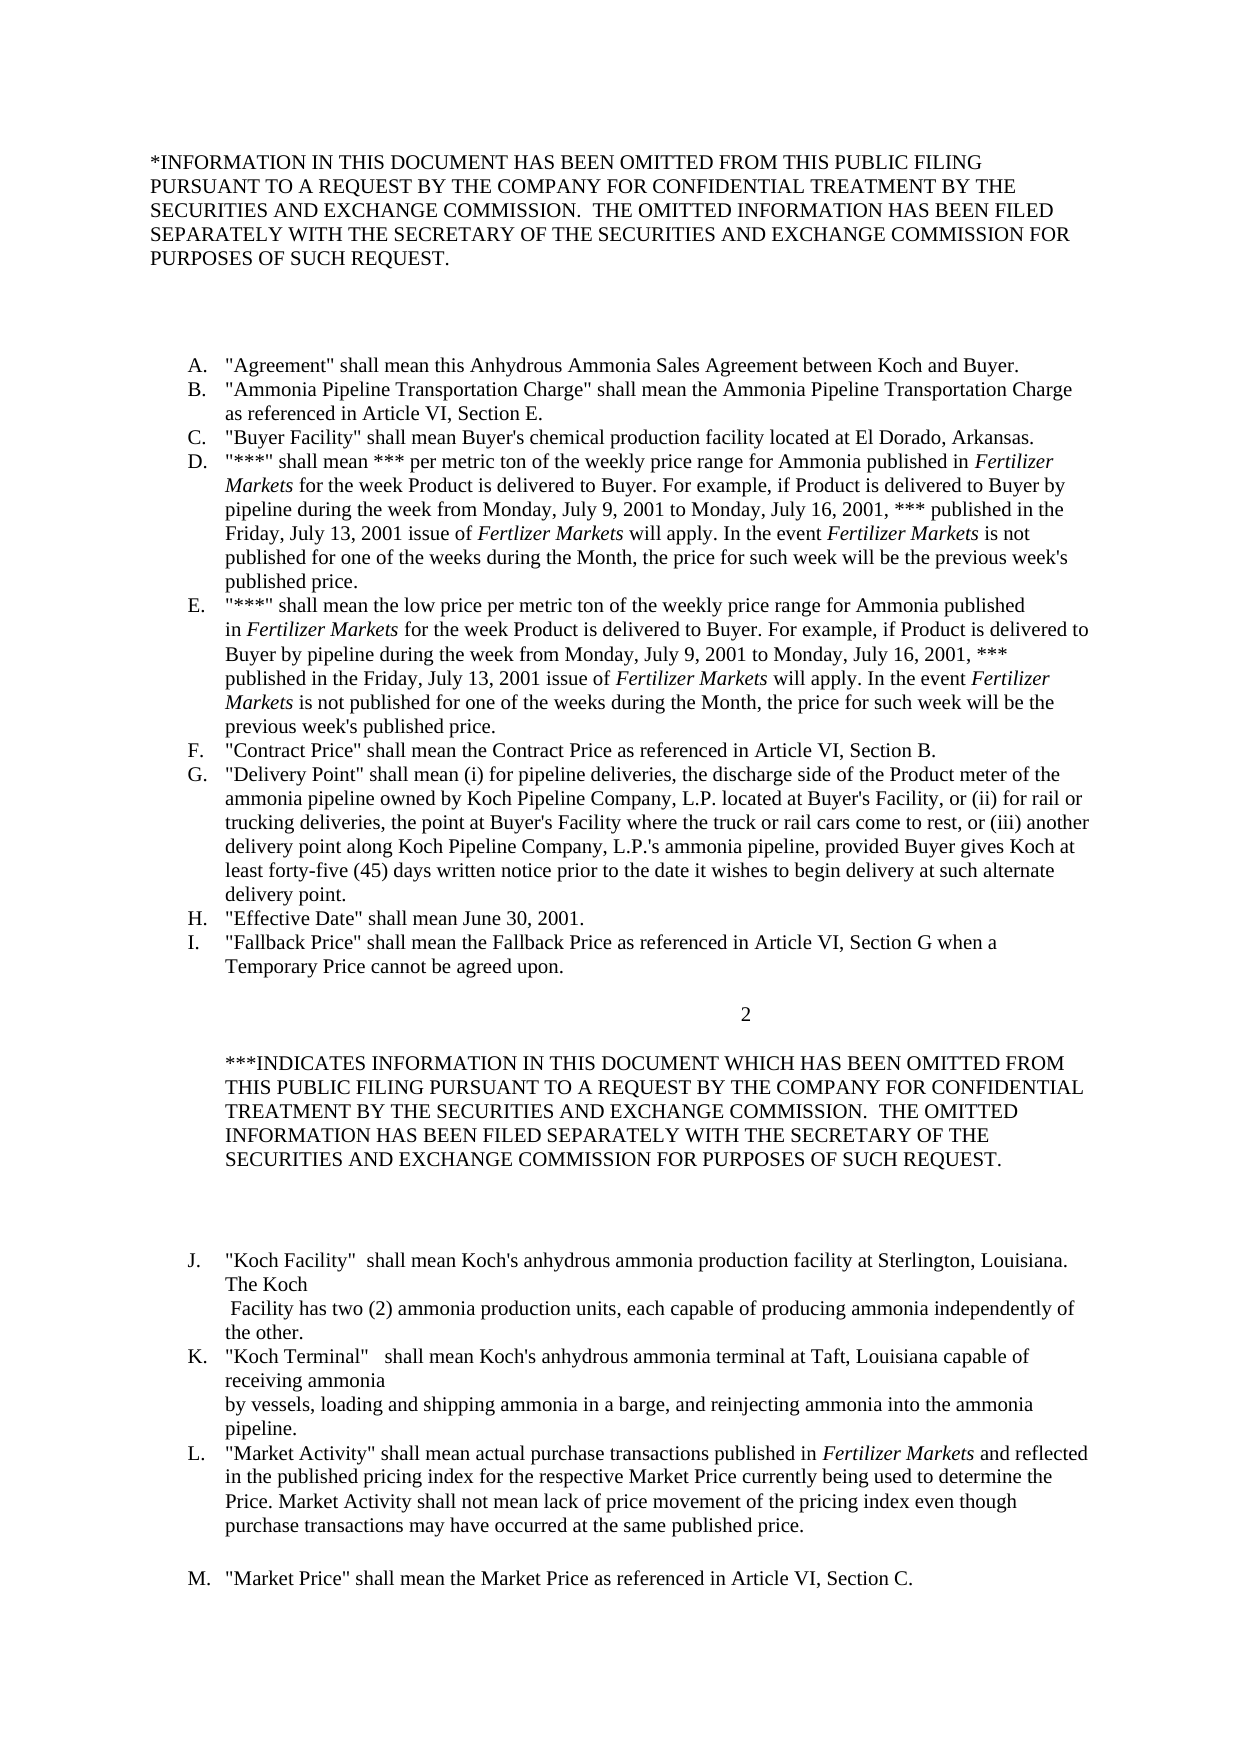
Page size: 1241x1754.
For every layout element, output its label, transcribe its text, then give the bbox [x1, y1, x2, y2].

list "***" shall mean the low price per metric ton of the weekly price range for Ammonia published in Fertilizer Markets for the week Product is delivered to Buyer. For example, if Product is delivered to Buyer by pipeline during the week from Monday, July 9, 2001 to Monday, July 16, 2001, *** published in the Friday, July 13, 2001 issue of Fertilizer Markets will apply. In the event Fertilizer Markets is not published for one of the weeks during the Month, the price for such week will be the previous week's published price. [187, 593, 1090, 738]
list "Ammonia Pipeline Transportation Charge" shall mean the Ammonia Pipeline Transportation Charge as referenced in Article VI, Section E. [187, 377, 1090, 425]
list "Contract Price" shall mean the Contract Price as referenced in Article VI, Section B. [187, 738, 1090, 762]
list "Koch Facility" shall mean Koch's anhydrous ammonia production facility at Sterlington, Louisiana. The Koch Facility has two (2) ammonia production units, each capable of producing ammonia independently of the other. [187, 1248, 1090, 1344]
text *INFORMATION IN THIS DOCUMENT HAS BEEN OMITTED FROM THIS PUBLIC FILING PURSUANT TO A REQUEST BY THE COMPANY FOR CONFIDENTIAL TREATMENT BY THE SECURITIES AND EXCHANGE COMMISSION. THE OMITTED INFORMATION HAS BEEN FILED SEPARATELY WITH THE SECRETARY OF THE SECURITIES AND EXCHANGE COMMISSION FOR PURPOSES OF SUCH REQUEST. [150, 150, 1090, 270]
list "***" shall mean *** per metric ton of the weekly price range for Ammonia published in Fertilizer Markets for the week Product is delivered to Buyer. For example, if Product is delivered to Buyer by pipeline during the week from Monday, July 9, 2001 to Monday, July 16, 2001, *** published in the Friday, July 13, 2001 issue of Fertlizer Markets will apply. In the event Fertilizer Markets is not published for one of the weeks during the Month, the price for such week will be the previous week's published price. [187, 449, 1090, 593]
list "Market Price" shall mean the Market Price as referenced in Article VI, Section C. [187, 1566, 1090, 1590]
list "Effective Date" shall mean June 30, 2001. [187, 906, 1090, 930]
list "Koch Terminal" shall mean Koch's anhydrous ammonia terminal at Taft, Louisiana capable of receiving ammonia by vessels, loading and shipping ammonia in a barge, and reinjecting ammonia into the ammonia pipeline. [187, 1344, 1090, 1440]
list "Delivery Point" shall mean (i) for pipeline deliveries, the discharge side of the Product meter of the ammonia pipeline owned by Koch Pipeline Company, L.P. located at Buyer's Facility, or (ii) for rail or trucking deliveries, the point at Buyer's Facility where the truck or rail cars come to rest, or (iii) another delivery point along Koch Pipeline Company, L.P.'s ammonia pipeline, provided Buyer gives Koch at least forty-five (45) days written notice prior to the date it wishes to begin delivery at such alternate delivery point. [187, 762, 1090, 906]
list "Fallback Price" shall mean the Fallback Price as referenced in Article VI, Section G when a Temporary Price cannot be agreed upon. 2 ***INDICATES INFORMATION IN THIS DOCUMENT WHICH HAS BEEN OMITTED FROM THIS PUBLIC FILING PURSUANT TO A REQUEST BY THE COMPANY FOR CONFIDENTIAL TREATMENT BY THE SECURITIES AND EXCHANGE COMMISSION. THE OMITTED INFORMATION HAS BEEN FILED SEPARATELY WITH THE SECRETARY OF THE SECURITIES AND EXCHANGE COMMISSION FOR PURPOSES OF SUCH REQUEST. [187, 930, 1090, 1223]
list "Agreement" shall mean this Anhydrous Ammonia Sales Agreement between Koch and Buyer. [187, 353, 1090, 377]
list "Market Activity" shall mean actual purchase transactions published in Fertilizer Markets and reflected in the published pricing index for the respective Market Price currently being used to determine the Price. Market Activity shall not mean lack of price movement of the pricing index even though purchase transactions may have occurred at the same published price. [187, 1440, 1090, 1537]
list "Buyer Facility" shall mean Buyer's chemical production facility located at El Dorado, Arkansas. [187, 425, 1090, 449]
